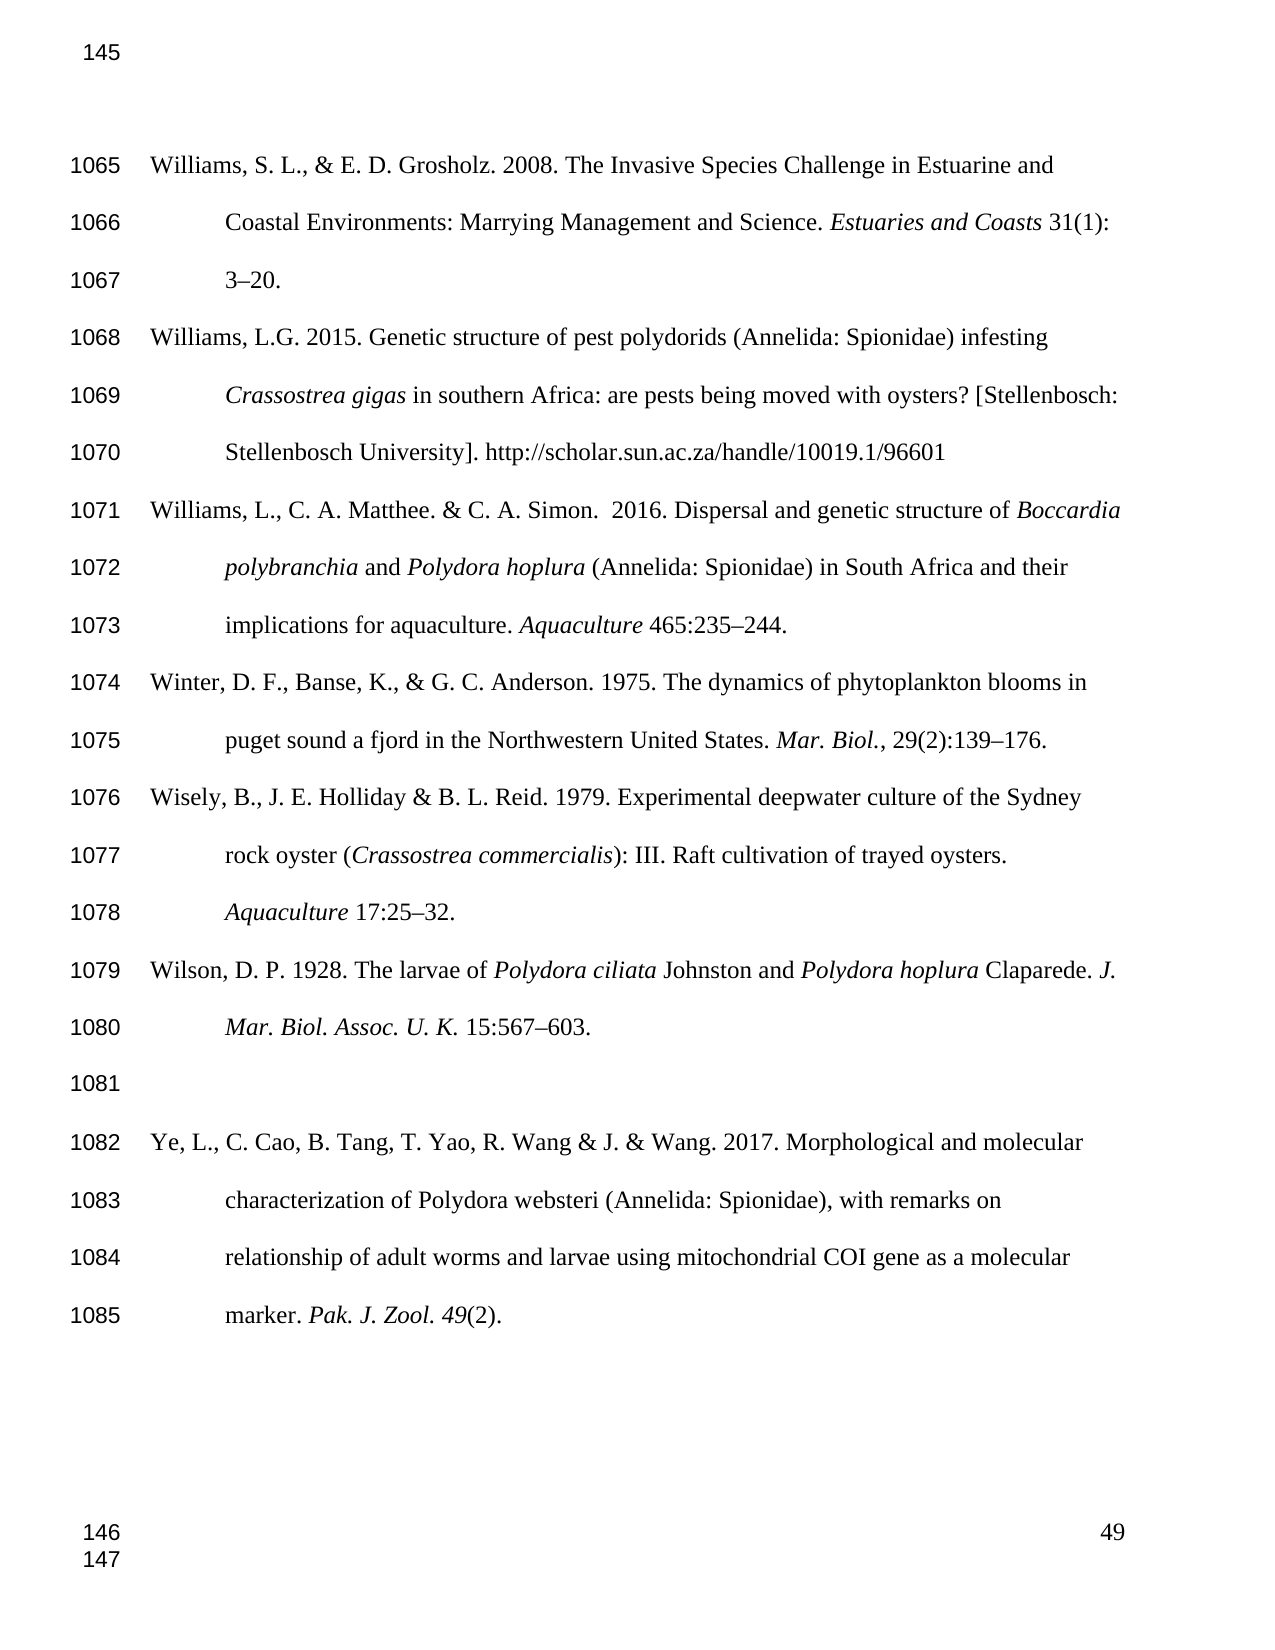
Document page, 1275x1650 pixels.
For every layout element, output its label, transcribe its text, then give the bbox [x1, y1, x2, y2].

text Wisely, B., J. E. Holliday & B. L. Reid. 1979. Experimental deepwater culture of the Sydney rock oyster (Crassostrea commercialis): III. Raft cultivation of trayed oysters. Aquaculture 17:25–32. [150, 782, 1125, 926]
text Ye, L., C. Cao, B. Tang, T. Yao, R. Wang & J. & Wang. 2017. Morphological and molecular characterization of Polydora websteri (Annelida: Spionidae), with remarks on relationship of adult worms and larvae using mitochondrial COI gene as a molecular marker. Pak. J. Zool. 49(2). [150, 1127, 1125, 1329]
text Williams, L., C. A. Matthee. & C. A. Simon. 2016. Dispersal and genetic structure of Boccardia polybranchia and Polydora hoplura (Annelida: Spionidae) in South Africa and their implications for aquaculture. Aquaculture 465:235–244. [150, 495, 1125, 639]
text Wilson, D. P. 1928. The larvae of Polydora ciliata Johnston and Polydora hoplura Claparede. J. Mar. Biol. Assoc. U. K. 15:567–603. [150, 955, 1125, 1041]
text Williams, S. L., & E. D. Grosholz. 2008. The Invasive Species Challenge in Estuarine and Coastal Environments: Marrying Management and Science. Estuaries and Coasts 31(1): 3–20. [150, 150, 1125, 294]
text Williams, L.G. 2015. Genetic structure of pest polydorids (Annelida: Spionidae) infesting Crassostrea gigas in southern Africa: are pests being moved with oysters? [Stellenbosch: Stellenbosch University]. http://scholar.sun.ac.za/handle/10019.1/96601 [150, 322, 1125, 466]
text Winter, D. F., Banse, K., & G. C. Anderson. 1975. The dynamics of phytoplankton blooms in puget sound a fjord in the Northwestern United States. Mar. Biol., 29(2):139–176. [150, 667, 1125, 754]
